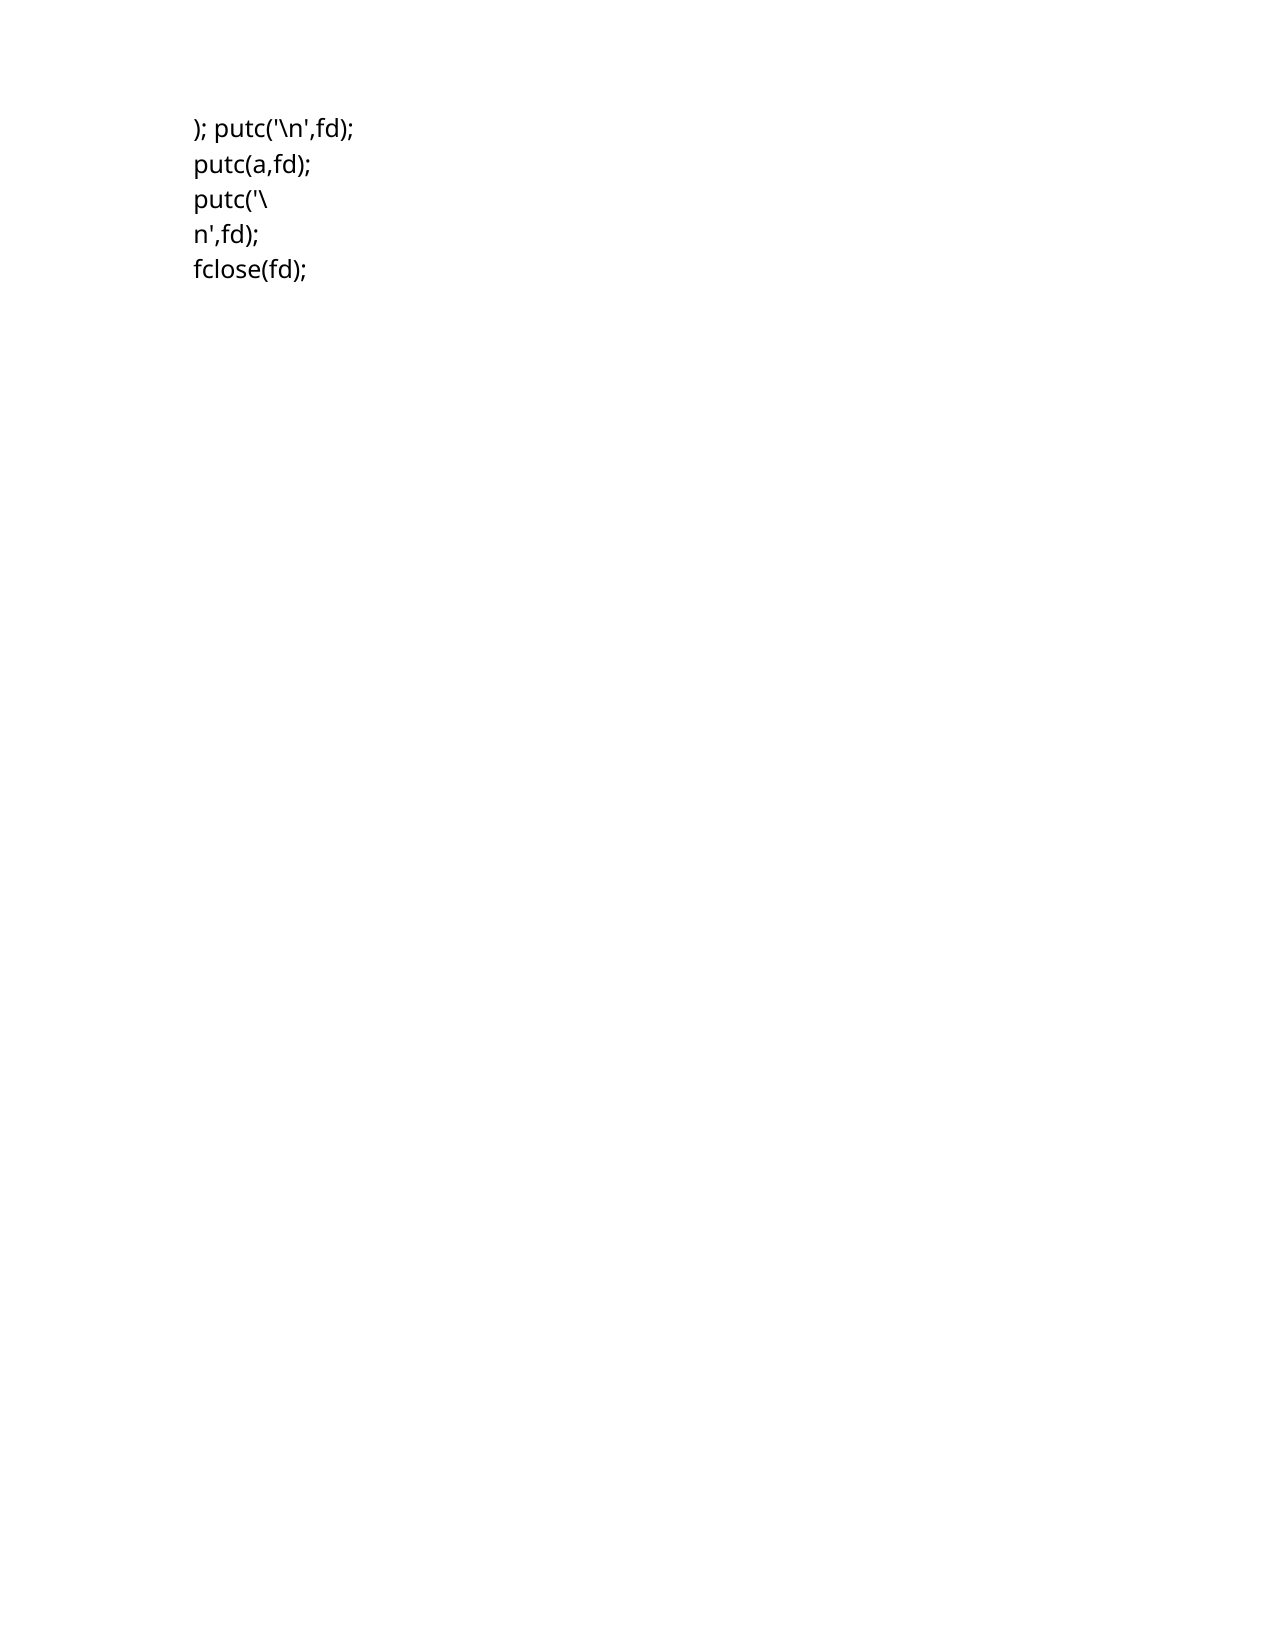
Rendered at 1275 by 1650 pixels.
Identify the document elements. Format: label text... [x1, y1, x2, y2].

text putc(a,fd); putc('\n',fd); fclose(fd); [193, 146, 324, 285]
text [193, 110, 492, 144]
